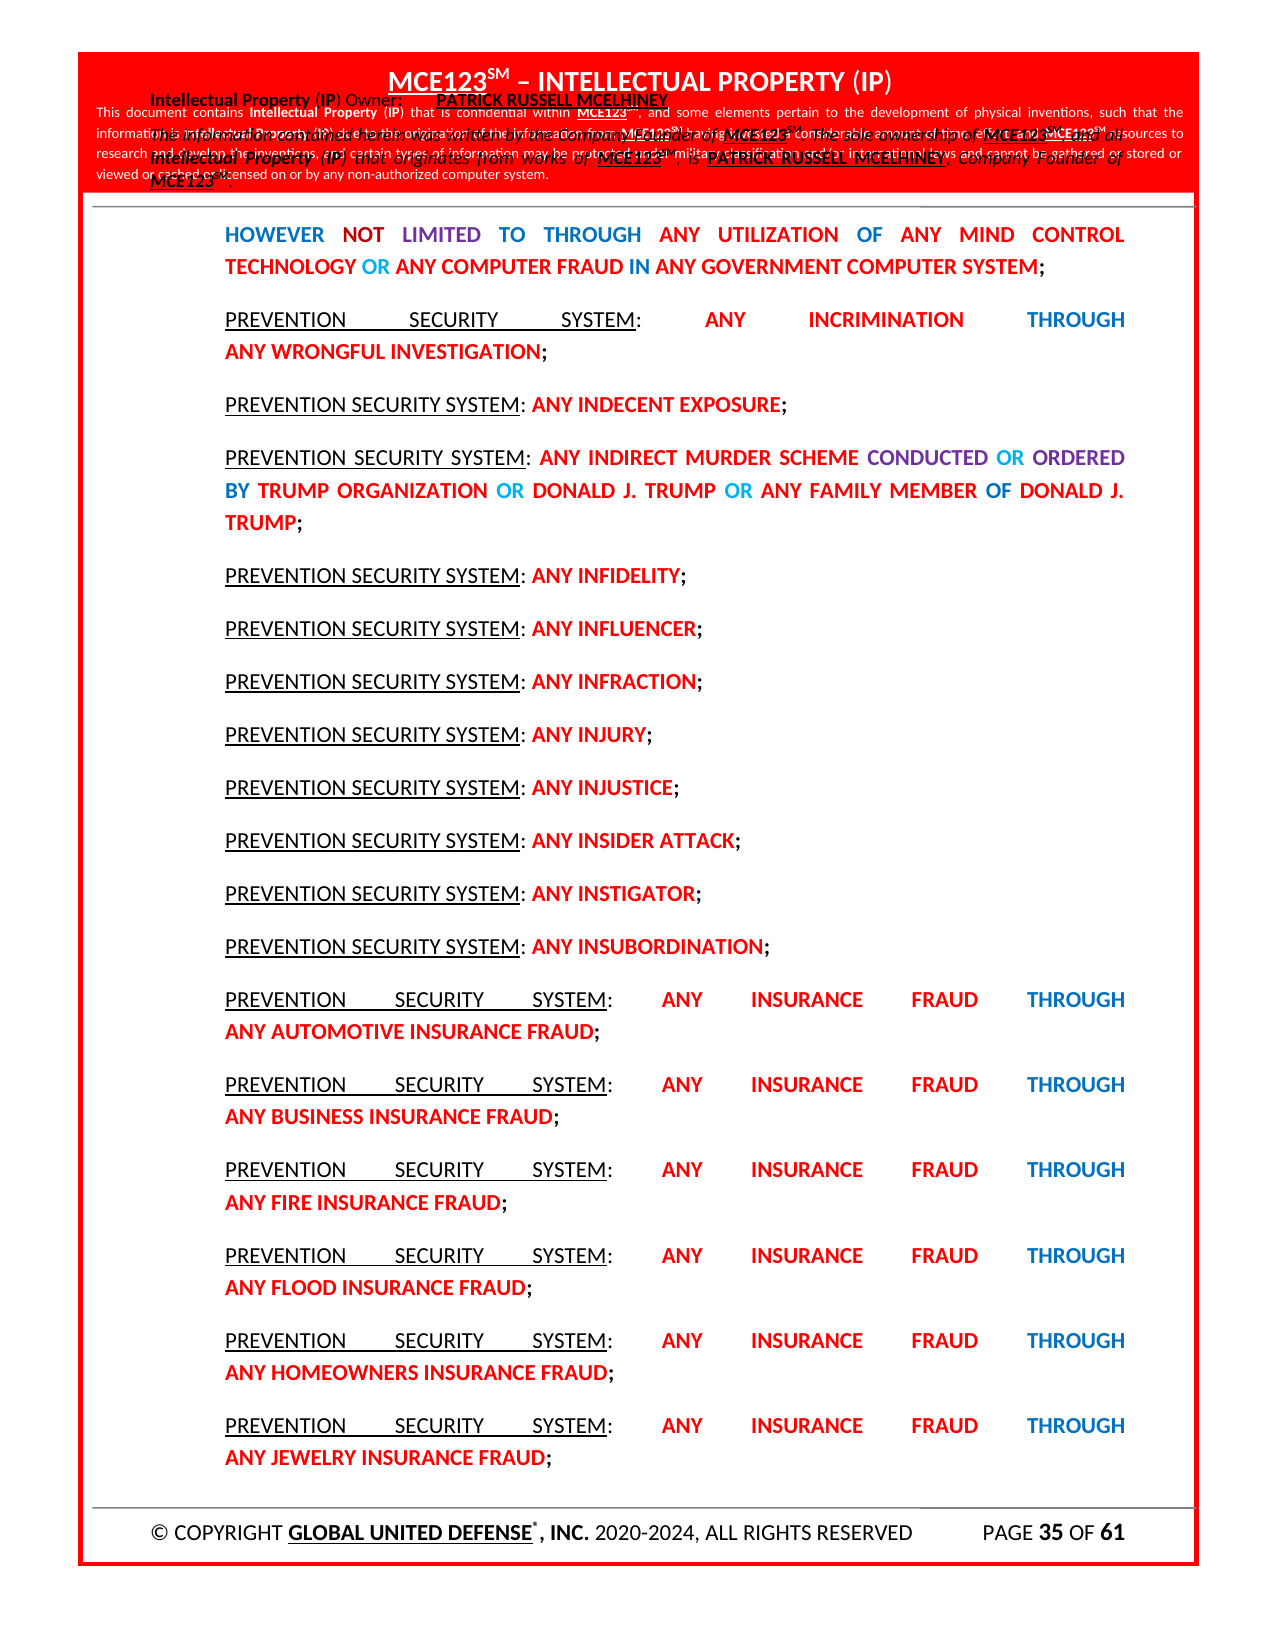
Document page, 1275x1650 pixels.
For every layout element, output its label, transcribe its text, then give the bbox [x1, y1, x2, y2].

text PREVENTION SECURITY SYSTEM: ANY INSTIGATOR; [225, 879, 1125, 907]
text PREVENTION SECURITY SYSTEM: ANY INSURANCE FRAUD THROUGH ANY JEWELRY INSURANCE FRAUD; [225, 1411, 1125, 1471]
text PREVENTION SECURITY SYSTEM: ANY INDECENT EXPOSURE; [225, 391, 1125, 418]
text PREVENTION SECURITY SYSTEM: ANY INDIRECT MURDER SCHEME CONDUCTED OR ORDERED BY TRUMP ORGANIZATION OR DONALD J. TRUMP OR ANY FAMILY MEMBER OF DONALD J. TRUMP; [225, 443, 1125, 536]
text PREVENTION SECURITY SYSTEM: ANY INSURANCE FRAUD THROUGH ANY FLOOD INSURANCE FRAUD; [225, 1241, 1125, 1301]
text PREVENTION SECURITY SYSTEM: ANY INJURY; [225, 720, 1125, 748]
text PREVENTION SECURITY SYSTEM: ANY INSURANCE FRAUD THROUGH ANY BUSINESS INSURANCE FRAUD; [225, 1070, 1125, 1131]
text PREVENTION SECURITY SYSTEM: ANY INCRIMINATION THROUGH ANY WRONGFUL INVESTIGATION; [225, 305, 1125, 366]
text PREVENTION SECURITY SYSTEM: ANY INJUSTICE; [225, 773, 1125, 801]
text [225, 220, 1125, 280]
text PREVENTION SECURITY SYSTEM: ANY INSURANCE FRAUD THROUGH ANY FIRE INSURANCE FRAUD; [225, 1156, 1125, 1216]
text PREVENTION SECURITY SYSTEM: ANY INSIDER ATTACK; [225, 826, 1125, 854]
text PREVENTION SECURITY SYSTEM: ANY INFIDELITY; [225, 561, 1125, 589]
text PREVENTION SECURITY SYSTEM: ANY INFRACTION; [225, 667, 1125, 695]
text PREVENTION SECURITY SYSTEM: ANY INSURANCE FRAUD THROUGH ANY HOMEOWNERS INSURANCE FRAUD; [225, 1326, 1125, 1386]
text PREVENTION SECURITY SYSTEM: ANY INFLUENCER; [225, 614, 1125, 642]
text PREVENTION SECURITY SYSTEM: ANY INSUBORDINATION; [225, 932, 1125, 960]
text PREVENTION SECURITY SYSTEM: ANY INSURANCE FRAUD THROUGH ANY AUTOMOTIVE INSURANCE FRAUD; [225, 985, 1125, 1045]
